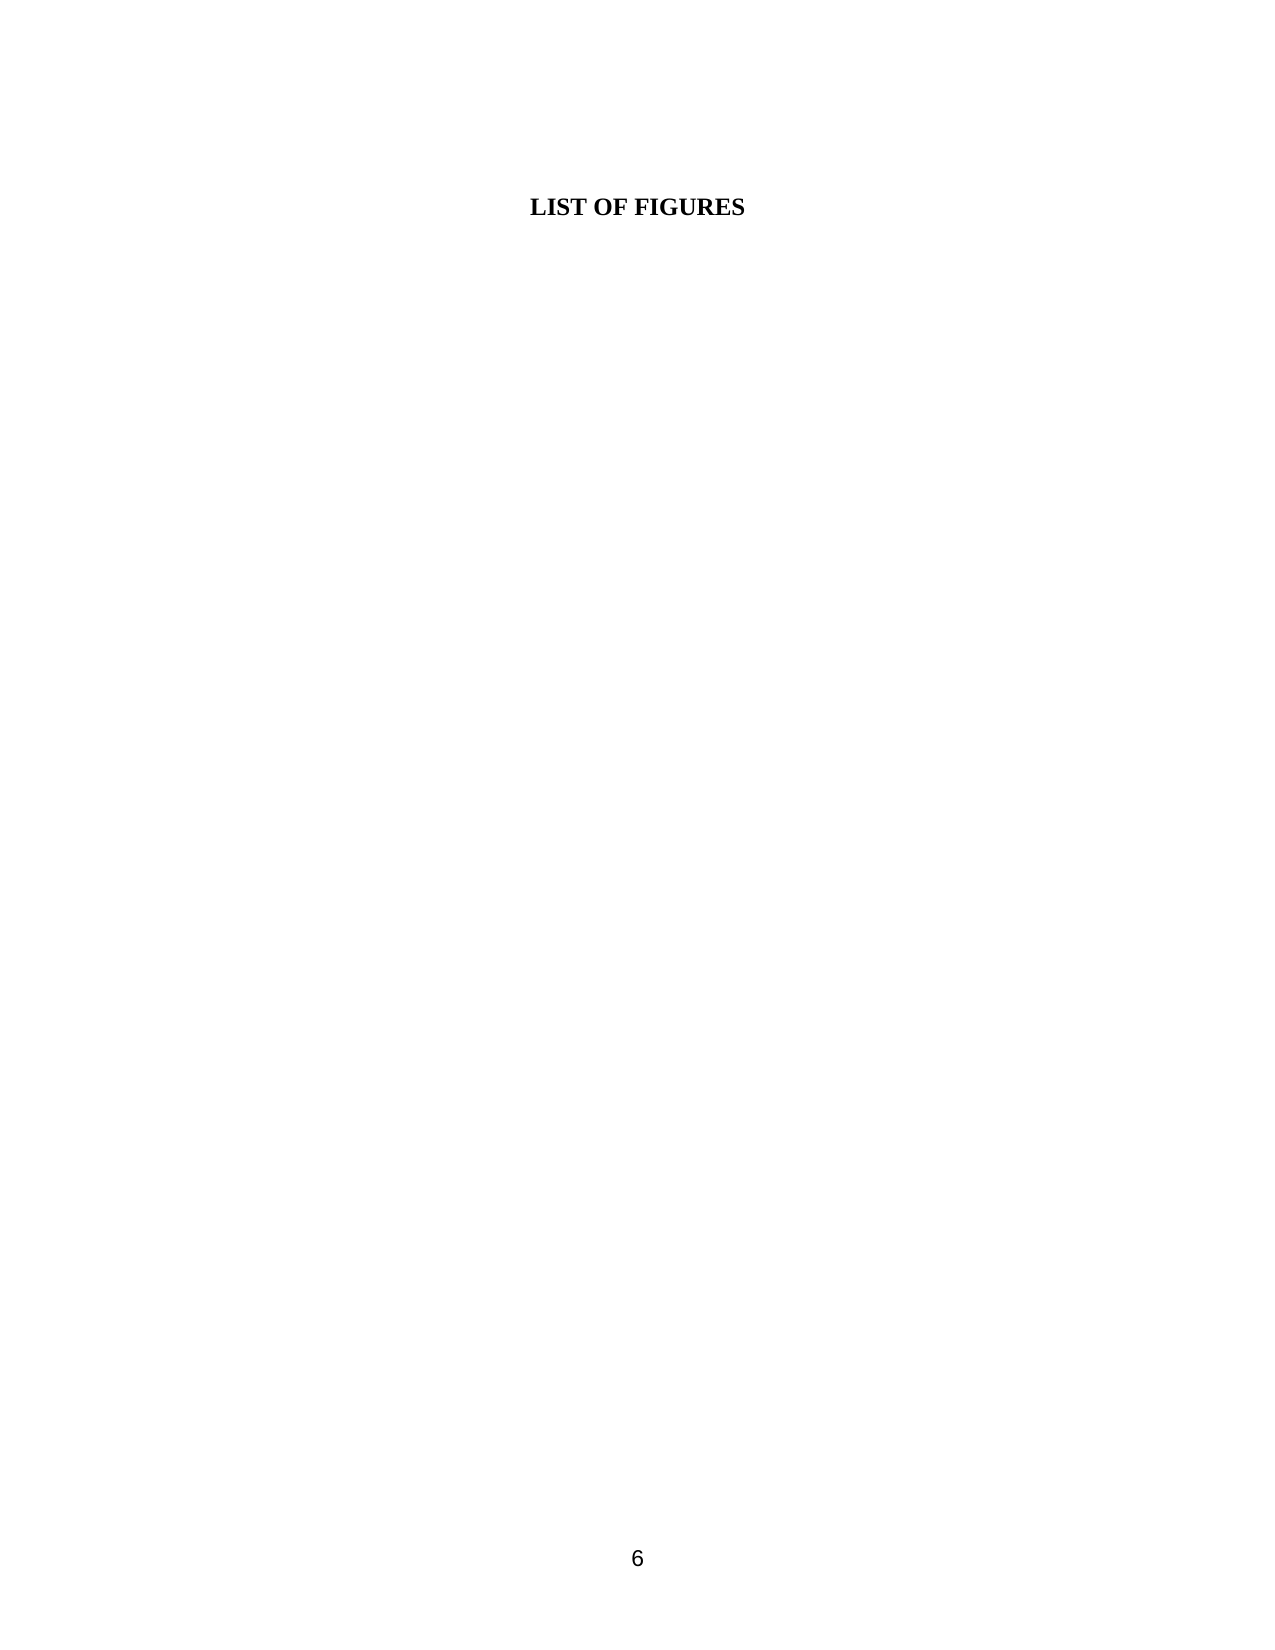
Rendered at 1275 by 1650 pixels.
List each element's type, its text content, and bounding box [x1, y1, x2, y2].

subtitle LIST OF FIGURES [150, 192, 1125, 220]
